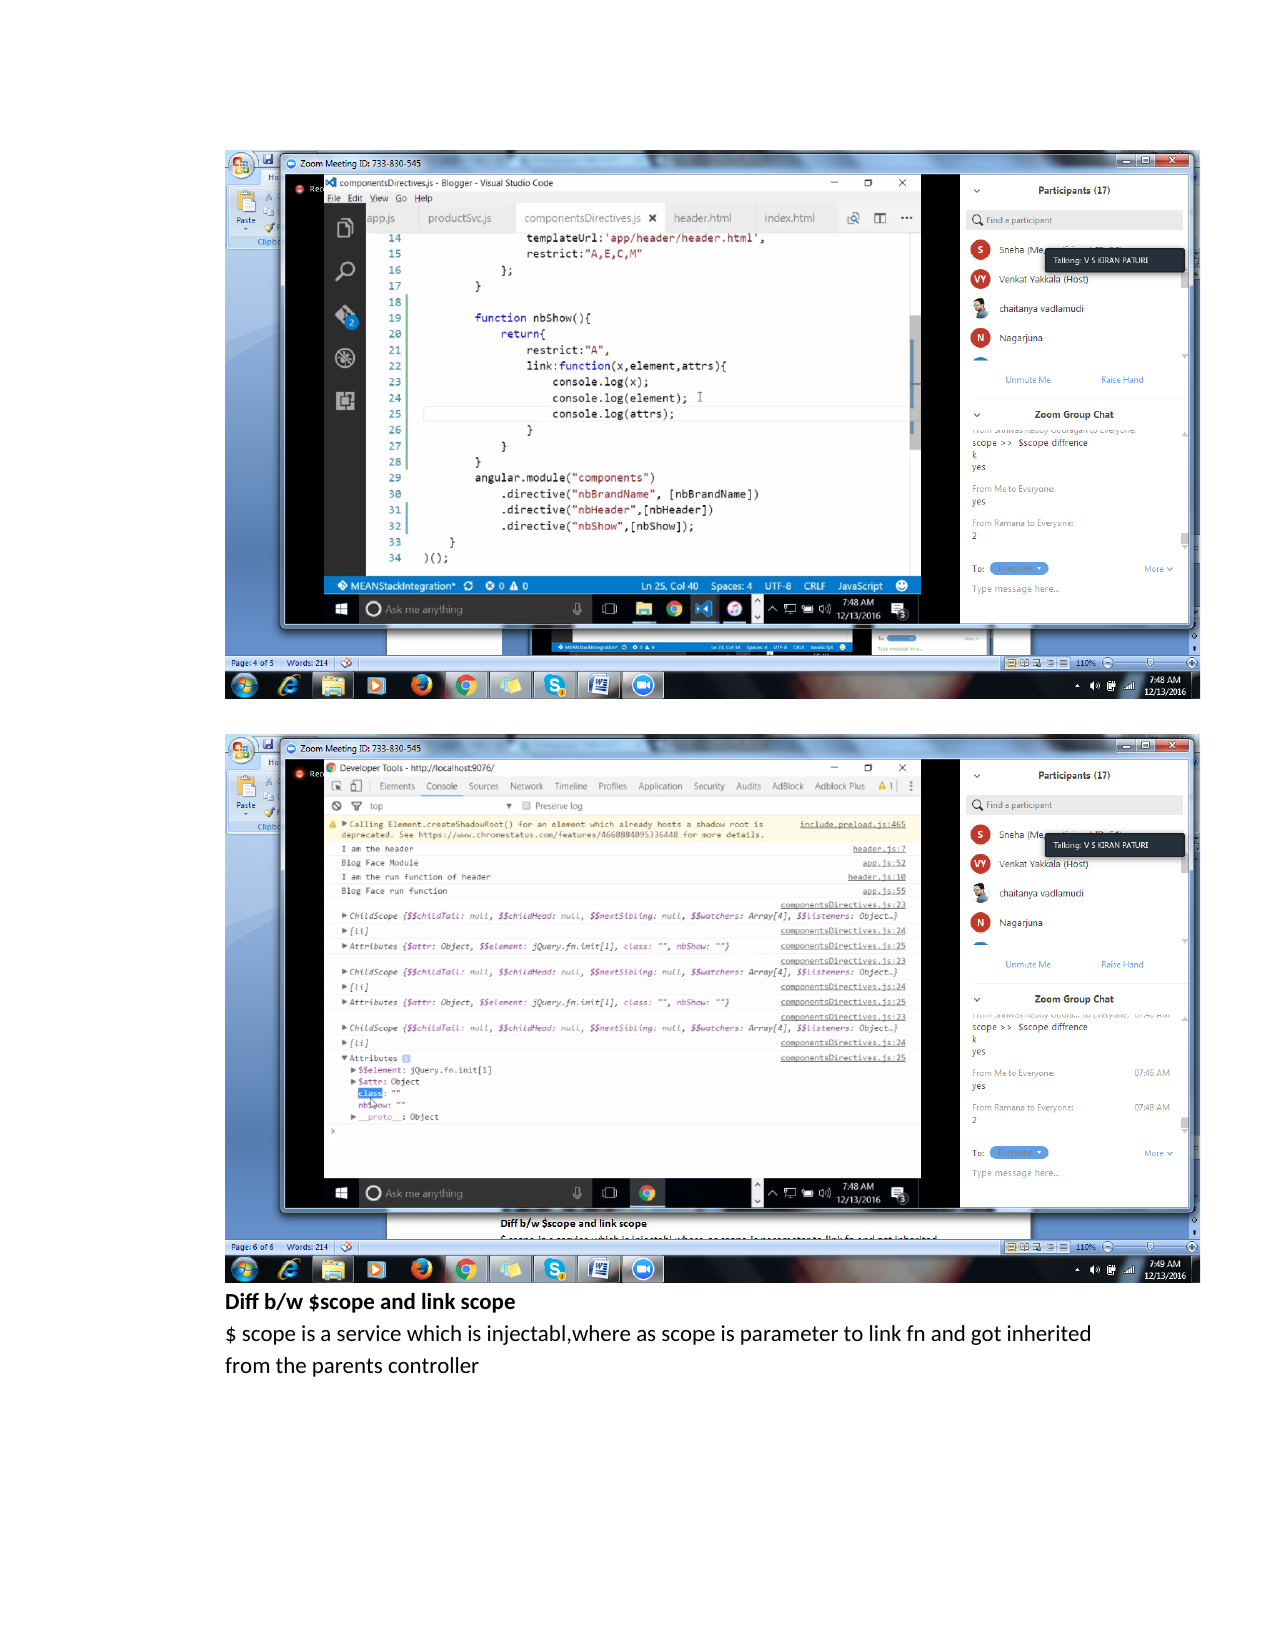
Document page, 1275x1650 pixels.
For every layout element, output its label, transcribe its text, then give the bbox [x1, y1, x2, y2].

picture [225, 734, 1200, 1283]
picture [225, 150, 1200, 699]
list Diff b/w $scope and link scope [225, 1287, 1125, 1315]
list $ scope is a service which is injectabl,where as scope is parameter to link fn and got inherited from the parents controller [225, 1319, 1125, 1379]
